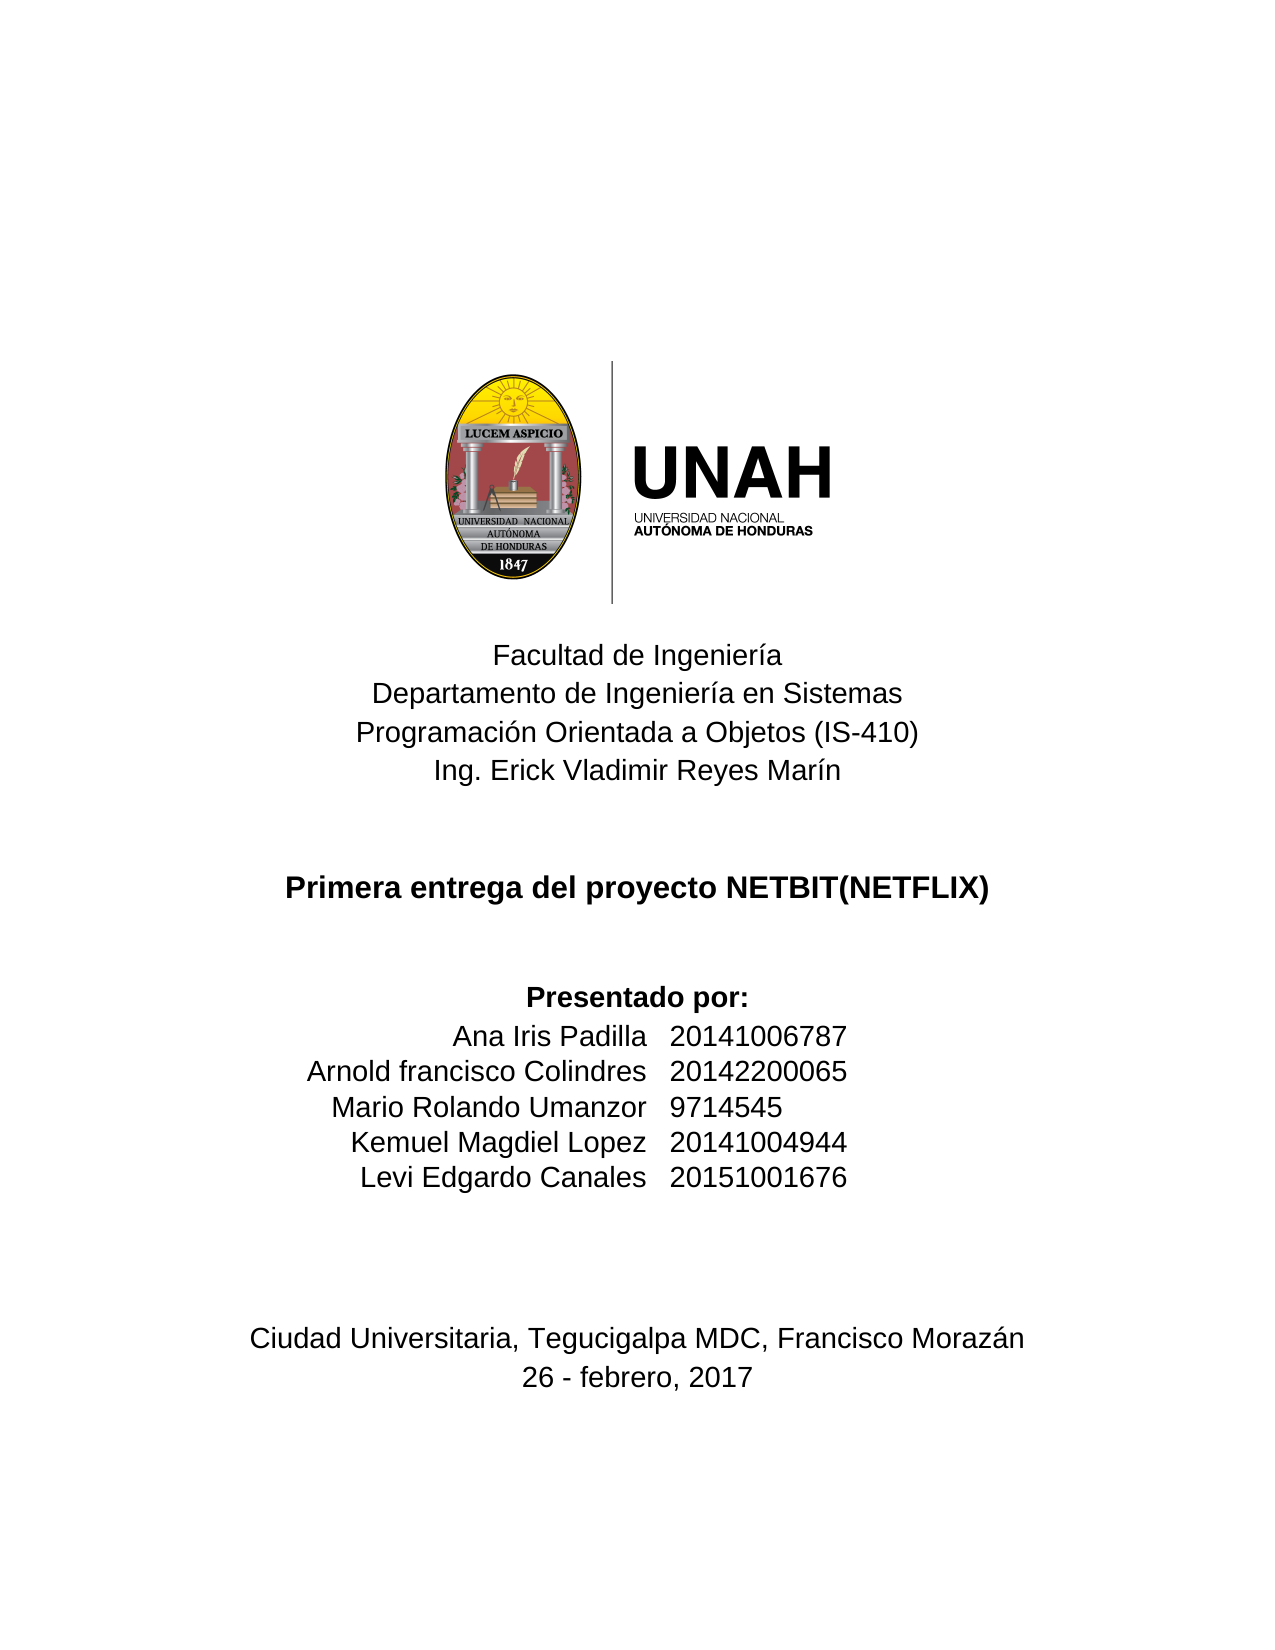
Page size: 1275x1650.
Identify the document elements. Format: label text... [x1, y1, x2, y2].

text Facultad de Ingeniería [112, 638, 1162, 671]
text Ing. Erick Vladimir Reyes Marín [112, 753, 1162, 787]
table_cell 20141004944 [658, 1125, 1110, 1160]
text Ciudad Universitaria, Tegucigalpa MDC, Francisco Morazán [112, 1321, 1162, 1355]
text Presentado por: [112, 980, 1162, 1014]
table_cell 20151001676 [658, 1160, 1110, 1196]
text 26 - febrero, 2017 [112, 1360, 1162, 1393]
table_header 20141006787 [658, 1019, 1110, 1054]
table_cell 9714545 [658, 1090, 1110, 1125]
picture [445, 361, 830, 604]
table_cell 20142200065 [658, 1054, 1110, 1089]
table_cell Levi Edgardo Canales [113, 1160, 658, 1196]
table_cell Mario Rolando Umanzor [113, 1090, 658, 1125]
text Departamento de Ingeniería en Sistemas [112, 676, 1162, 710]
table_header Ana Iris Padilla [113, 1019, 658, 1054]
table_cell Arnold francisco Colindres [113, 1054, 658, 1089]
text Programación Orientada a Objetos (IS-410) [112, 715, 1162, 748]
text Primera entrega del proyecto NETBIT(NETFLIX) [112, 869, 1162, 905]
table_cell Kemuel Magdiel Lopez [113, 1125, 658, 1160]
